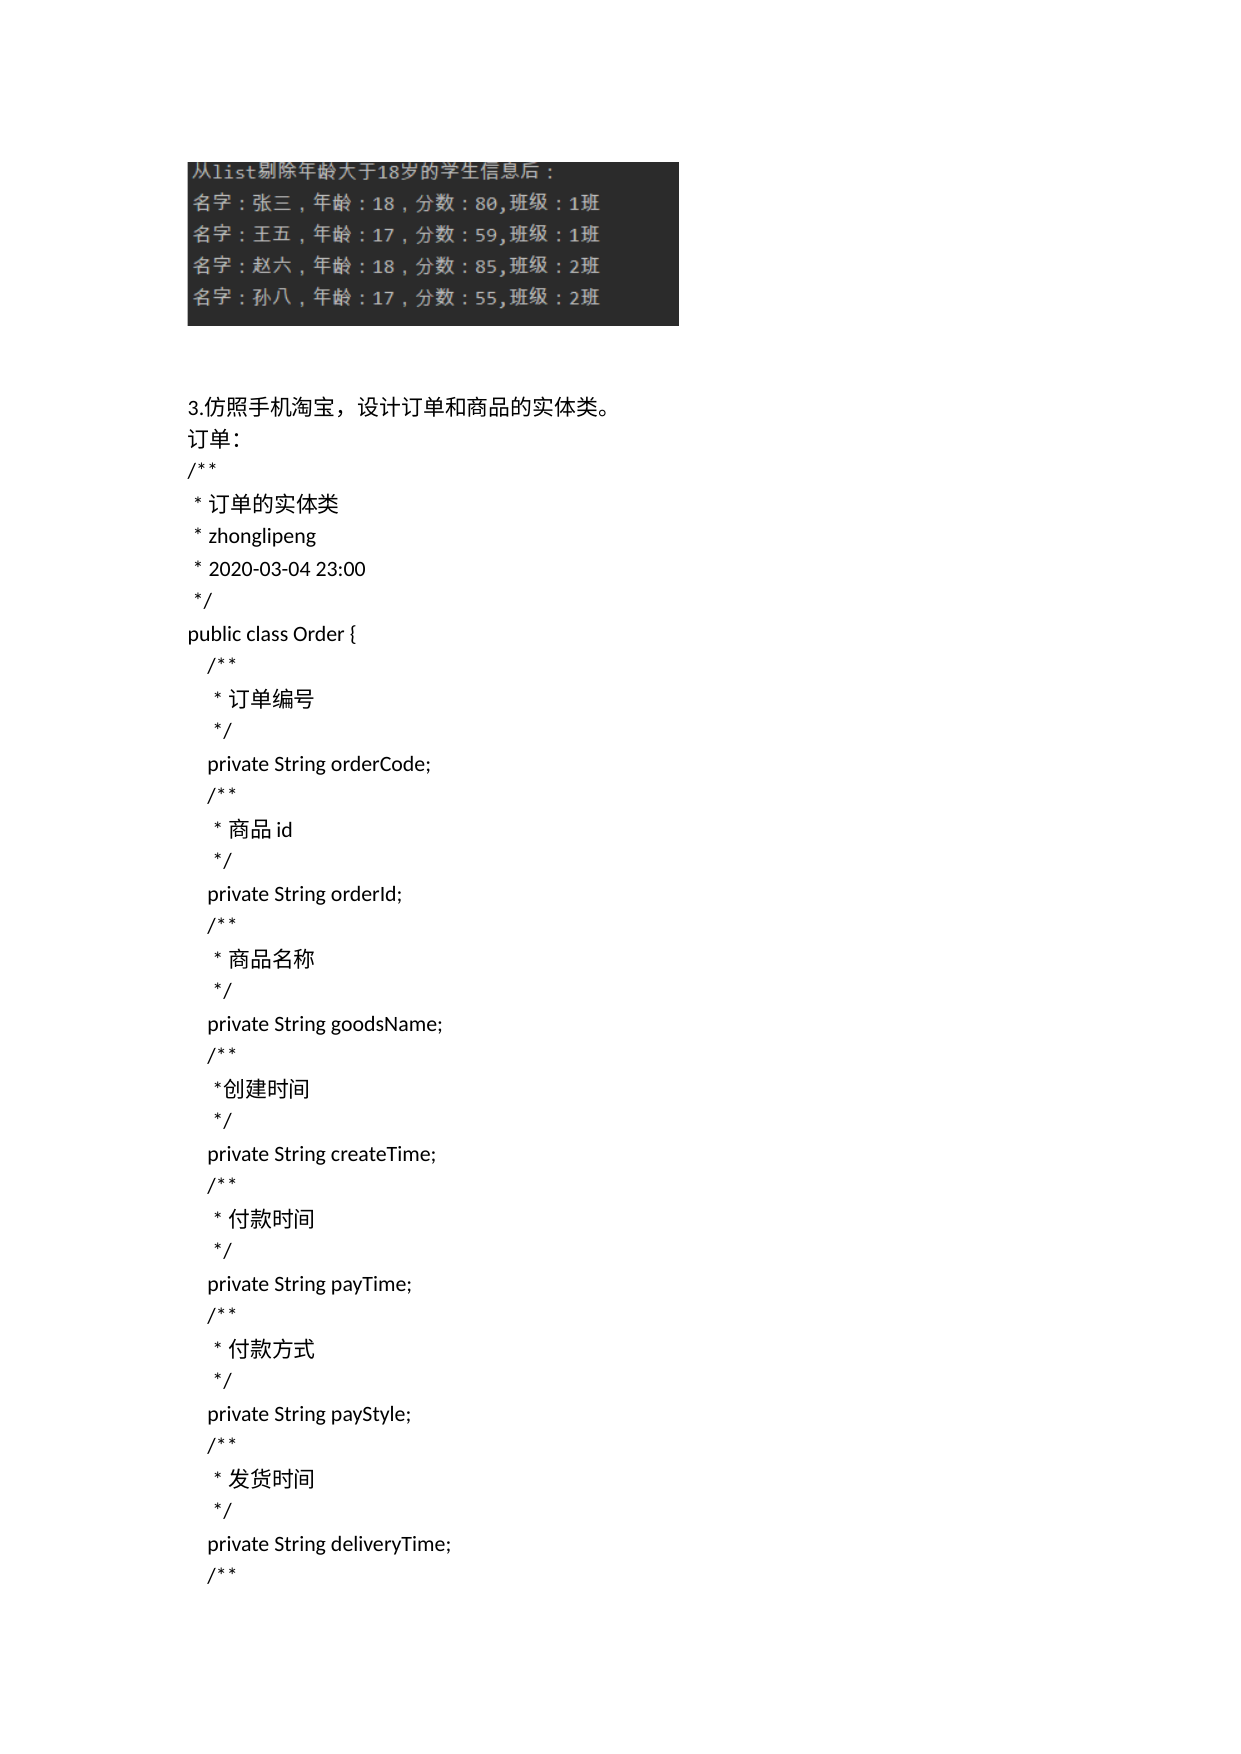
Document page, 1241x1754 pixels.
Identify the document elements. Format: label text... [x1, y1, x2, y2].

text private String createTime; [187, 1137, 1053, 1169]
text private String goodsName; [187, 1007, 1053, 1039]
text /** [187, 454, 1053, 487]
text */ [187, 974, 1053, 1007]
text private String deliveryTime; [187, 1527, 1053, 1559]
text */ [187, 1234, 1053, 1267]
text * 付款时间 [187, 1202, 1053, 1234]
text * 商品id [187, 812, 1053, 844]
text *创建时间 [187, 1072, 1053, 1104]
text public class Order { [187, 617, 1053, 649]
text * 付款方式 [187, 1332, 1053, 1364]
text * 商品名称 [187, 942, 1053, 974]
text private String orderCode; [187, 747, 1053, 779]
text */ [187, 1364, 1053, 1397]
text /** [187, 1559, 1053, 1592]
text /** [187, 1169, 1053, 1202]
text */ [187, 844, 1053, 877]
text private String payTime; [187, 1267, 1053, 1299]
text * 发货时间 [187, 1462, 1053, 1494]
text * 订单的实体类 [187, 487, 1053, 519]
text * 订单编号 [187, 682, 1053, 714]
text 订单： [187, 422, 1053, 454]
text /** [187, 1039, 1053, 1072]
text 3.仿照手机淘宝，设计订单和商品的实体类。 [187, 389, 1053, 422]
text private String orderId; [187, 877, 1053, 909]
text * zhonglipeng [187, 519, 1053, 552]
text */ [187, 714, 1053, 747]
text /** [187, 1299, 1053, 1332]
text */ [187, 1104, 1053, 1137]
text */ [187, 584, 1053, 617]
picture [187, 162, 679, 326]
text /** [187, 779, 1053, 812]
text /** [187, 649, 1053, 682]
text /** [187, 1429, 1053, 1462]
text /** [187, 909, 1053, 942]
text */ [187, 1494, 1053, 1527]
text * 2020-03-04 23:00 [187, 552, 1053, 584]
text private String payStyle; [187, 1397, 1053, 1429]
